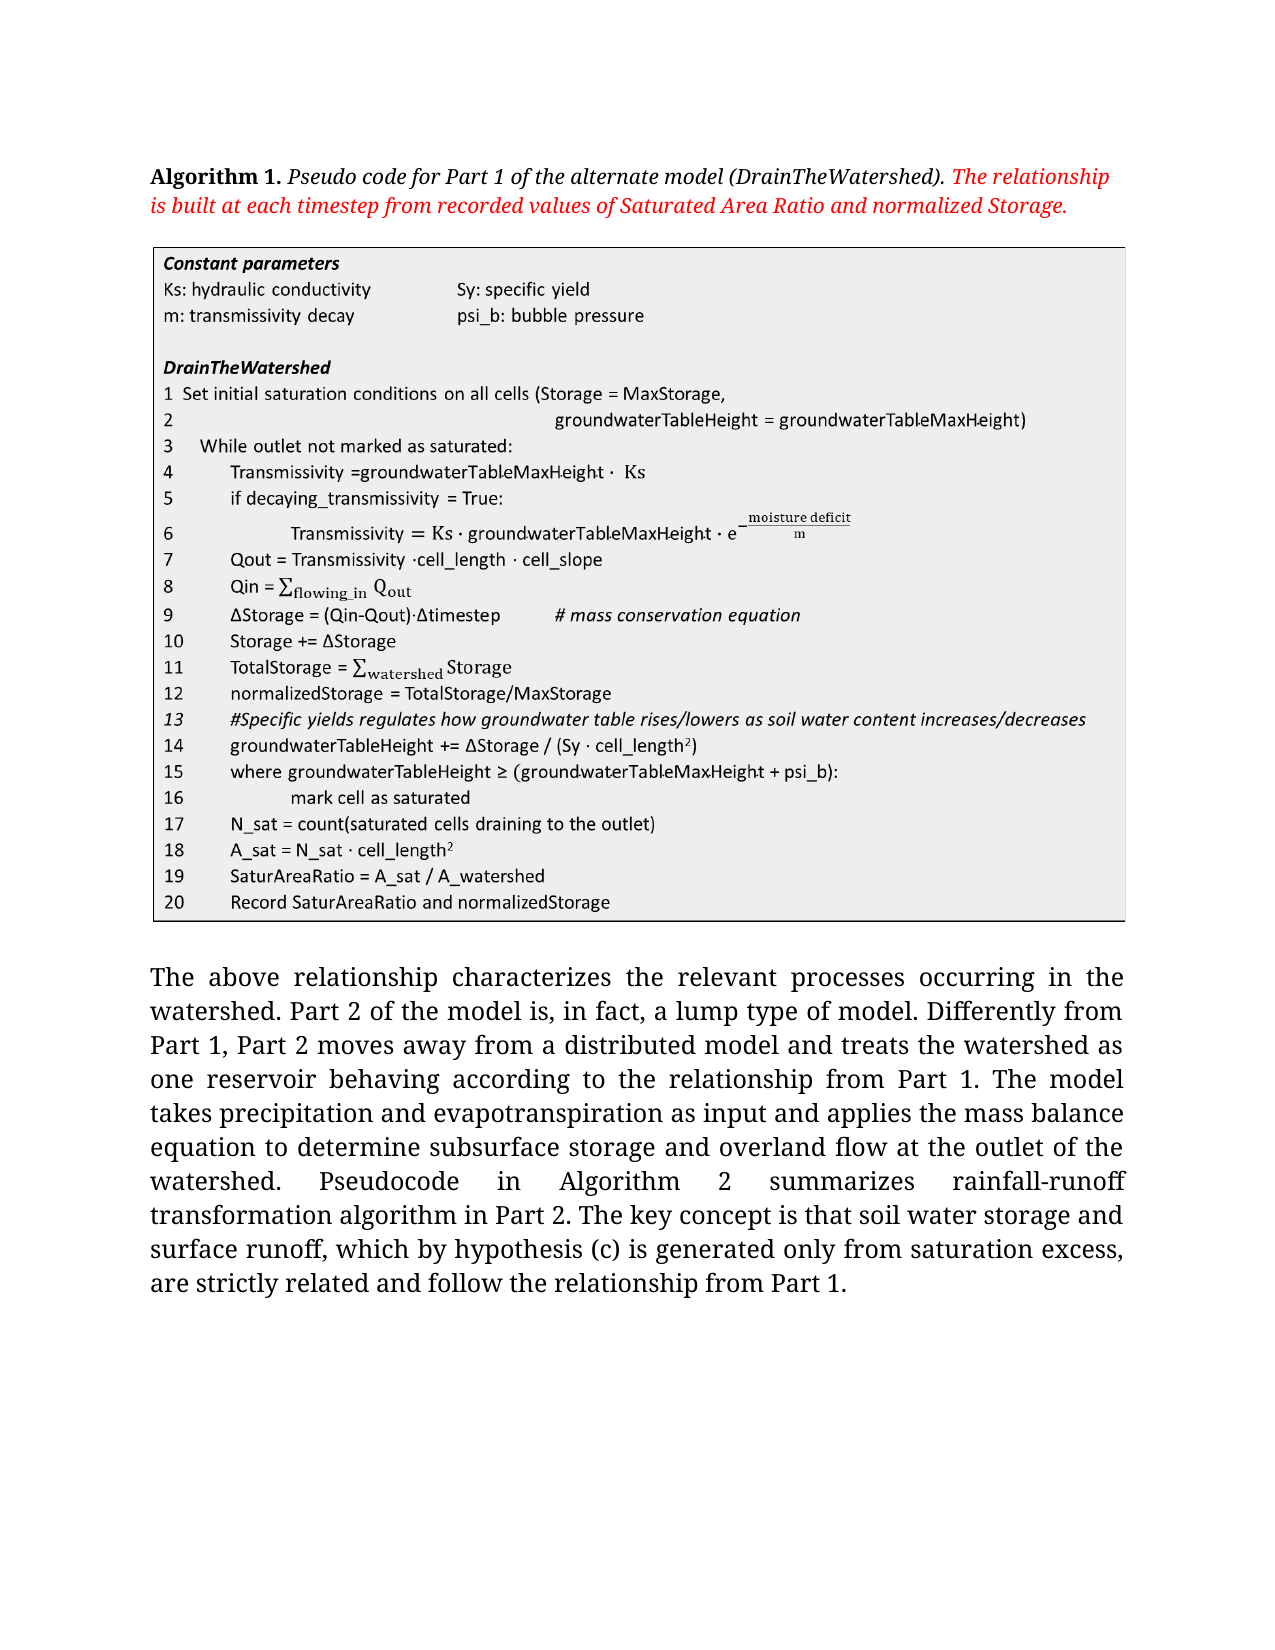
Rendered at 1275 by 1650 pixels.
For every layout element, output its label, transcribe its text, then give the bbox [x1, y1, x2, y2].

text The above relationship characterizes the relevant processes occurring in the watershed. Part 2 of the model is, in fact, a lump type of model. Differently from Part 1, Part 2 moves away from a distributed model and treats the watershed as one reservoir behaving according to the relationship from Part 1. The model takes precipitation and evapotranspiration as input and applies the mass balance equation to determine subsurface storage and overland flow at the outlet of the watershed. Pseudocode in Algorithm 2 summarizes rainfall-runoff transformation algorithm in Part 2. The key concept is that soil water storage and surface runoff, which by hypothesis (c) is generated only from saturation excess, are strictly related and follow the relationship from Part 1. [150, 959, 1125, 1300]
text Algorithm 1. Pseudo code for Part 1 of the alternate model (DrainTheWatershed). The relationship is built at each timestep from recorded values of Saturated Area Ratio and normalized Storage. [150, 162, 1125, 219]
picture [150, 244, 1125, 926]
